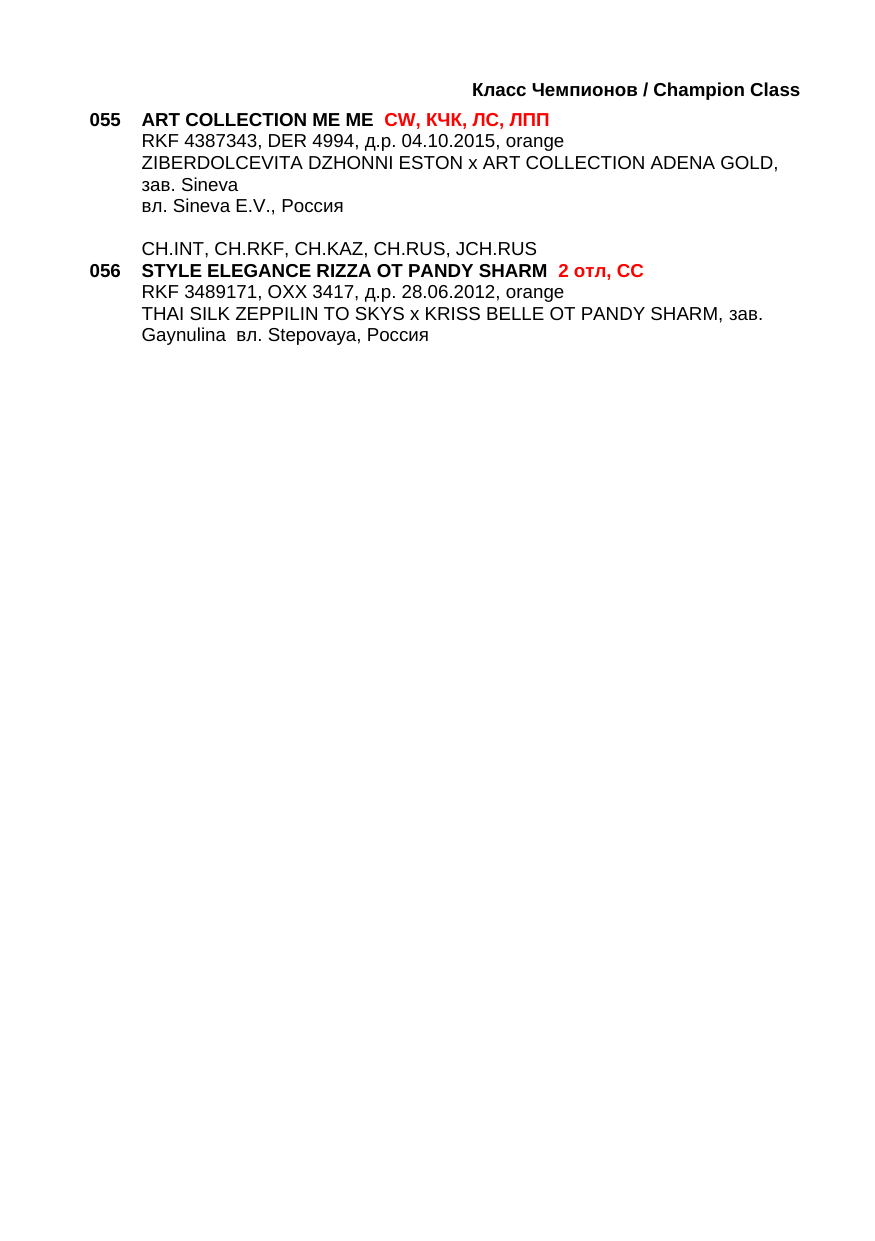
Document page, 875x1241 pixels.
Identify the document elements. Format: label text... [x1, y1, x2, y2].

table_cell 056 [74, 216, 136, 346]
text Класс Чемпионов / Champion Class [74, 79, 800, 101]
table_cell CH.INT, CH.RKF, CH.KAZ, CH.RUS, JCH.RUS STYLE ELEGANCE RIZZA OT PANDY SHARM 2 отл, СС RKF 3489171, ОХХ 3417, д.р. 28.06.2012, orange THAI SILK ZEPPILIN TO SKYS x KRISS BELLE OT PANDY SHARM, зав. Gaynulina вл. Stepovaya, Россия [136, 216, 800, 346]
table_header 055 [74, 109, 136, 216]
table_header ART COLLECTION ME ME CW, КЧК, ЛС, ЛПП RKF 4387343, DER 4994, д.р. 04.10.2015, orange ZIBERDOLCEVITA DZHONNI ESTON x ART COLLECTION ADENA GOLD, зав. Sineva вл. Sineva E.V., Россия [136, 109, 800, 216]
